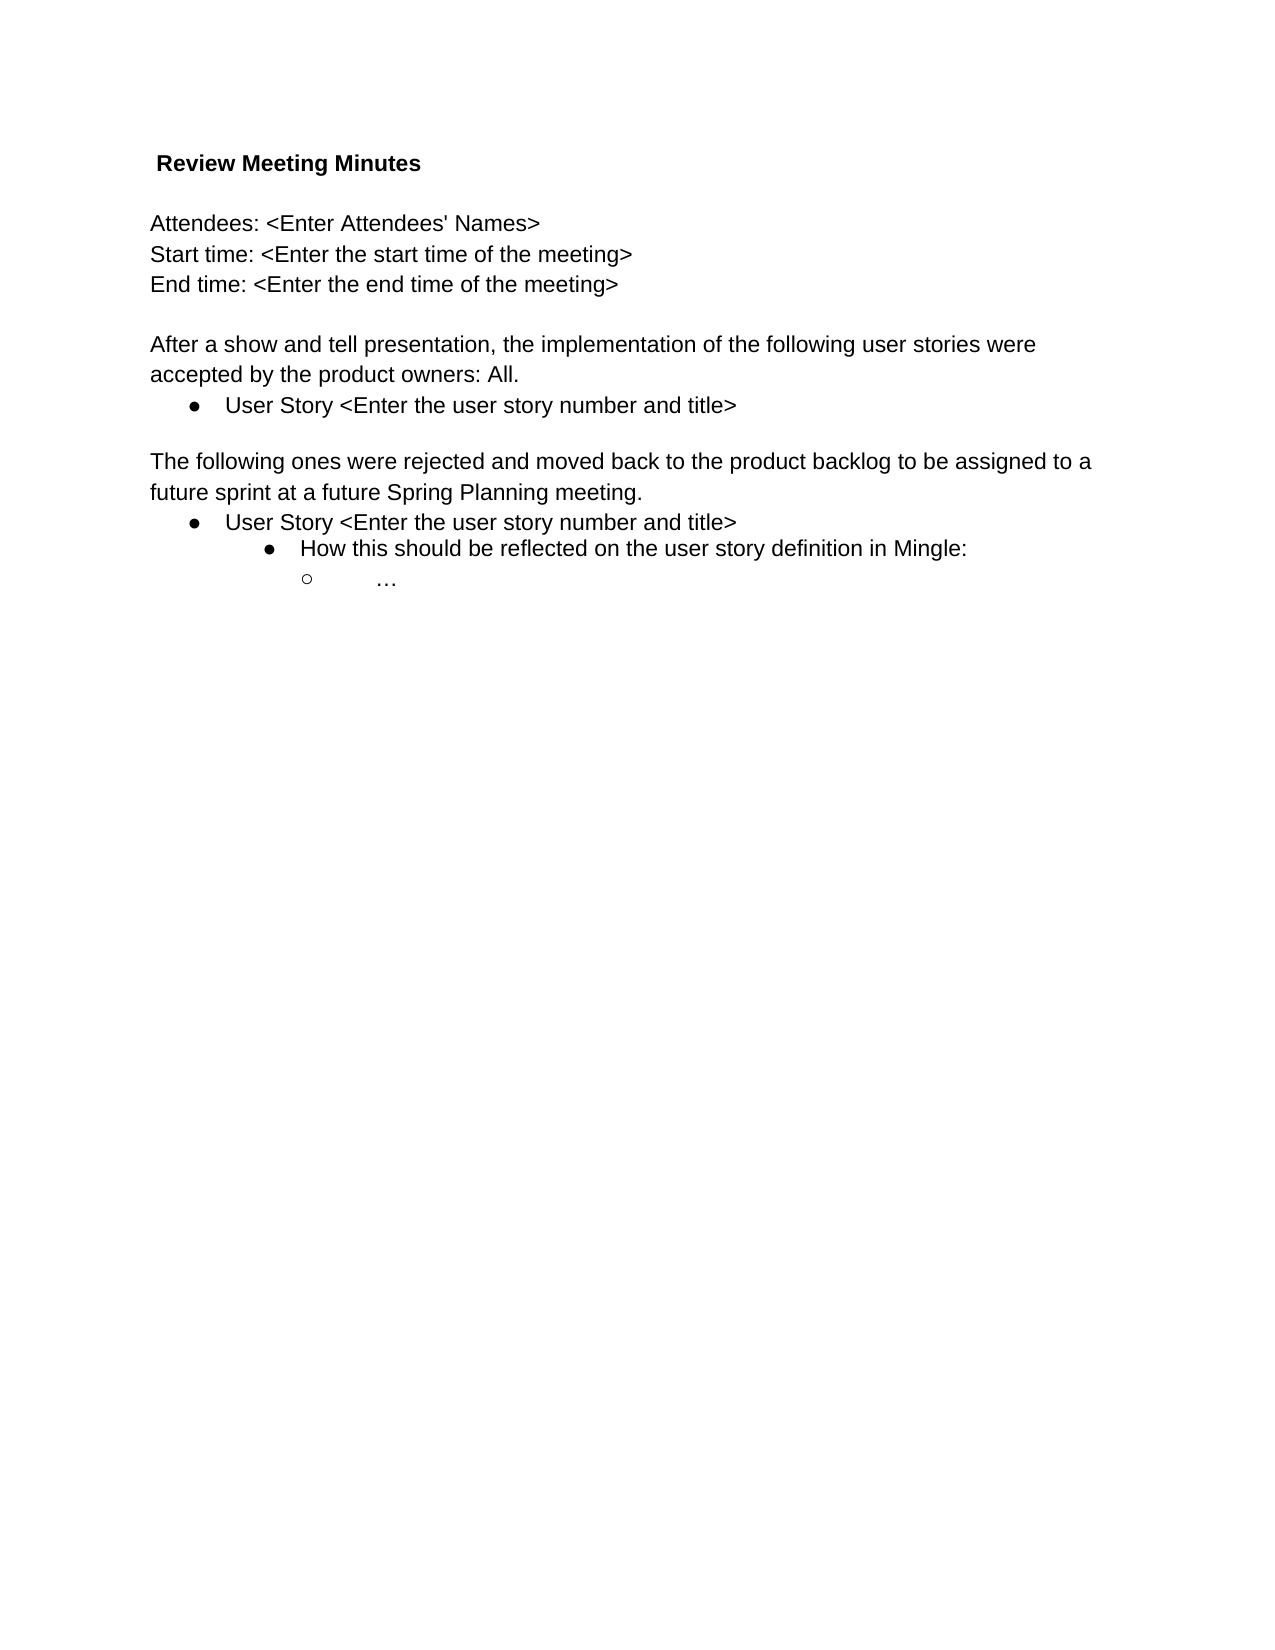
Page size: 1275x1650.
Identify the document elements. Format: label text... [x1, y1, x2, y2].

text After a show and tell presentation, the implementation of the following user stories were accepted by the product owners: All. [150, 331, 1125, 388]
text End time: <Enter the end time of the meeting> [150, 271, 1125, 297]
text Review Meeting Minutes [150, 150, 1125, 176]
list User Story <Enter the user story number and title> [187, 392, 1125, 418]
text Start time: <Enter the start time of the meeting> [150, 241, 1125, 267]
list How this should be reflected on the user story definition in Mingle: [262, 535, 1125, 561]
text The following ones were rejected and moved back to the product backlog to be assigned to a future sprint at a future Spring Planning meeting. [150, 448, 1125, 505]
list User Story <Enter the user story number and title> [187, 509, 1125, 535]
text Attendees: <Enter Attendees' Names> [150, 210, 1125, 237]
list … [300, 565, 1125, 592]
